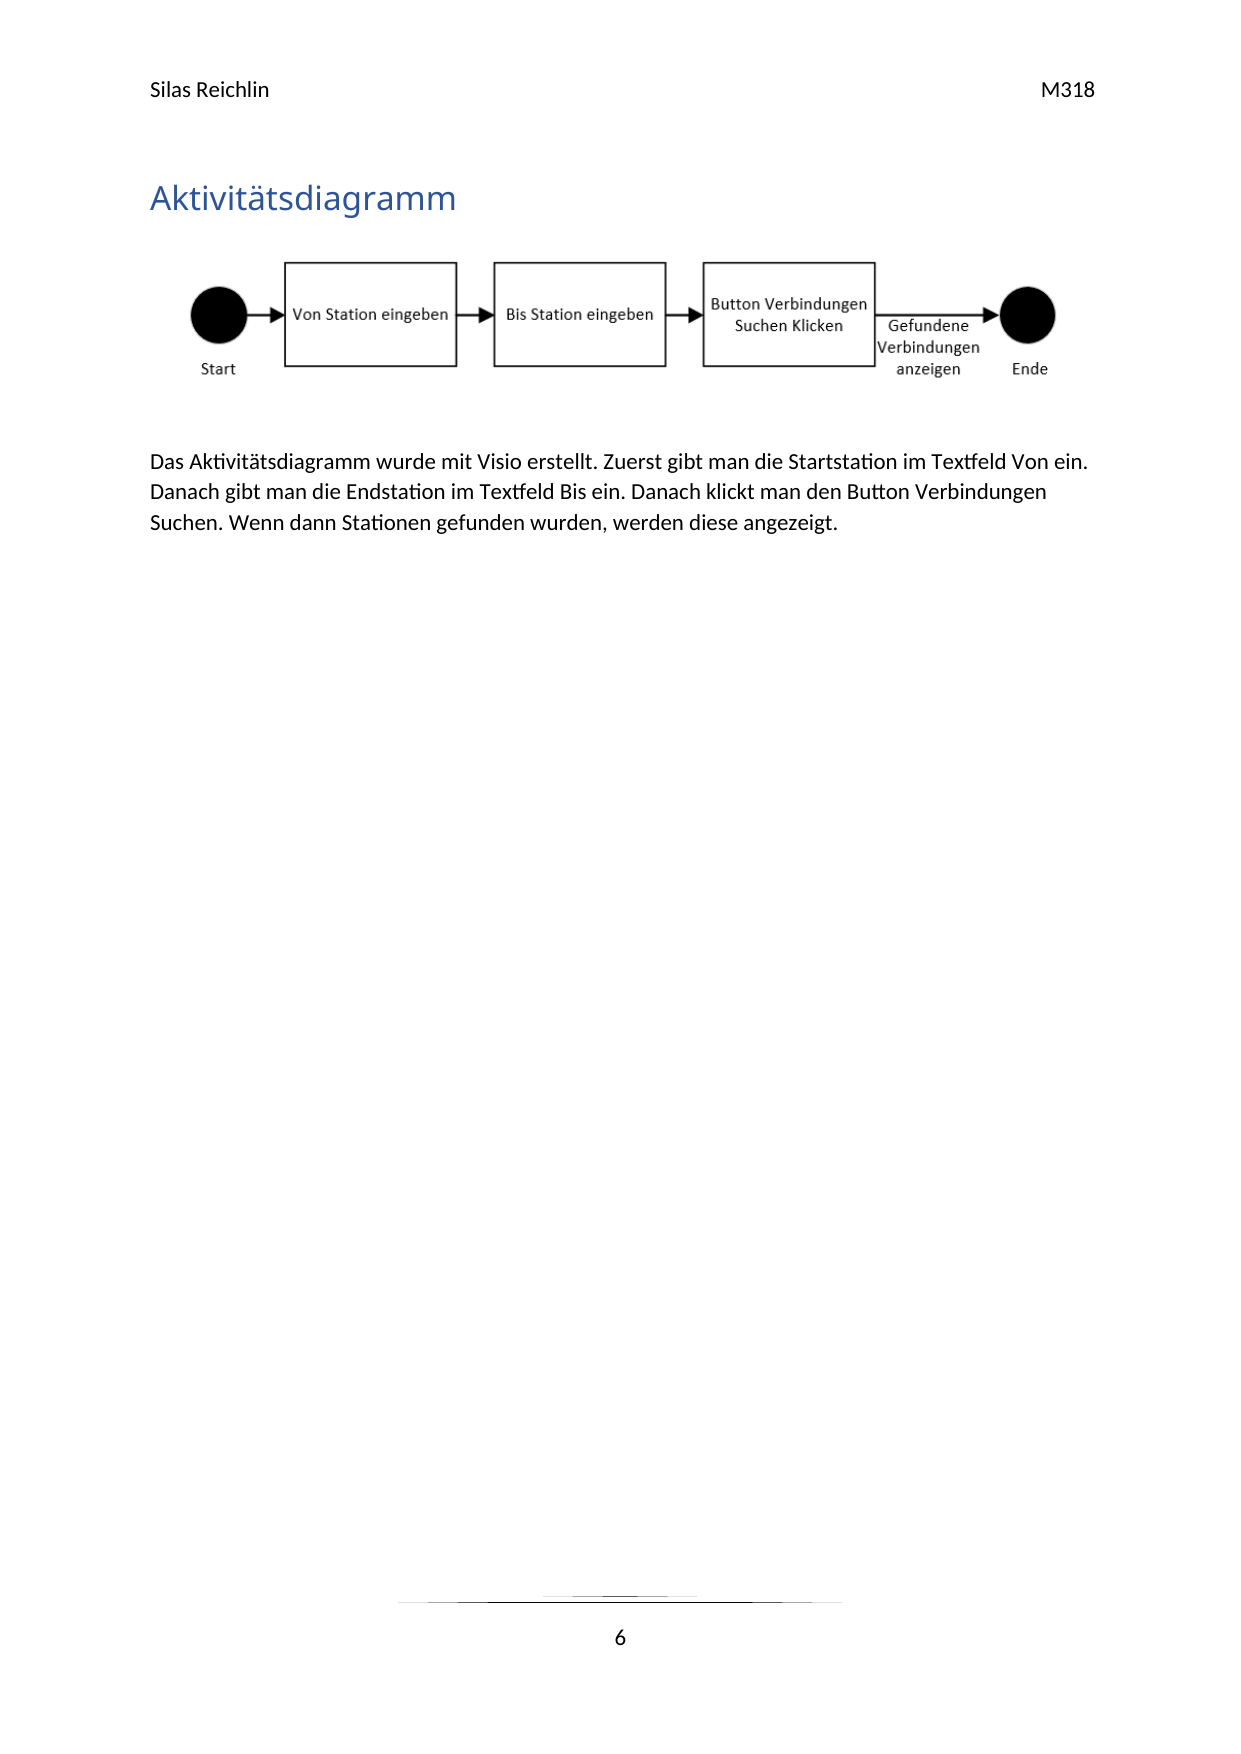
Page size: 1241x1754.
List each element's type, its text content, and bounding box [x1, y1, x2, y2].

text Das Aktivitätsdiagramm wurde mit Visio erstellt. Zuerst gibt man die Startstation im Textfeld Von ein. Danach gibt man die Endstation im Textfeld Bis ein. Danach klickt man den Button Verbindungen Suchen. Wenn dann Stationen gefunden wurden, werden diese angezeigt. [150, 447, 1090, 536]
subtitle Aktivitätsdiagramm [150, 175, 1090, 220]
picture [150, 223, 1091, 429]
